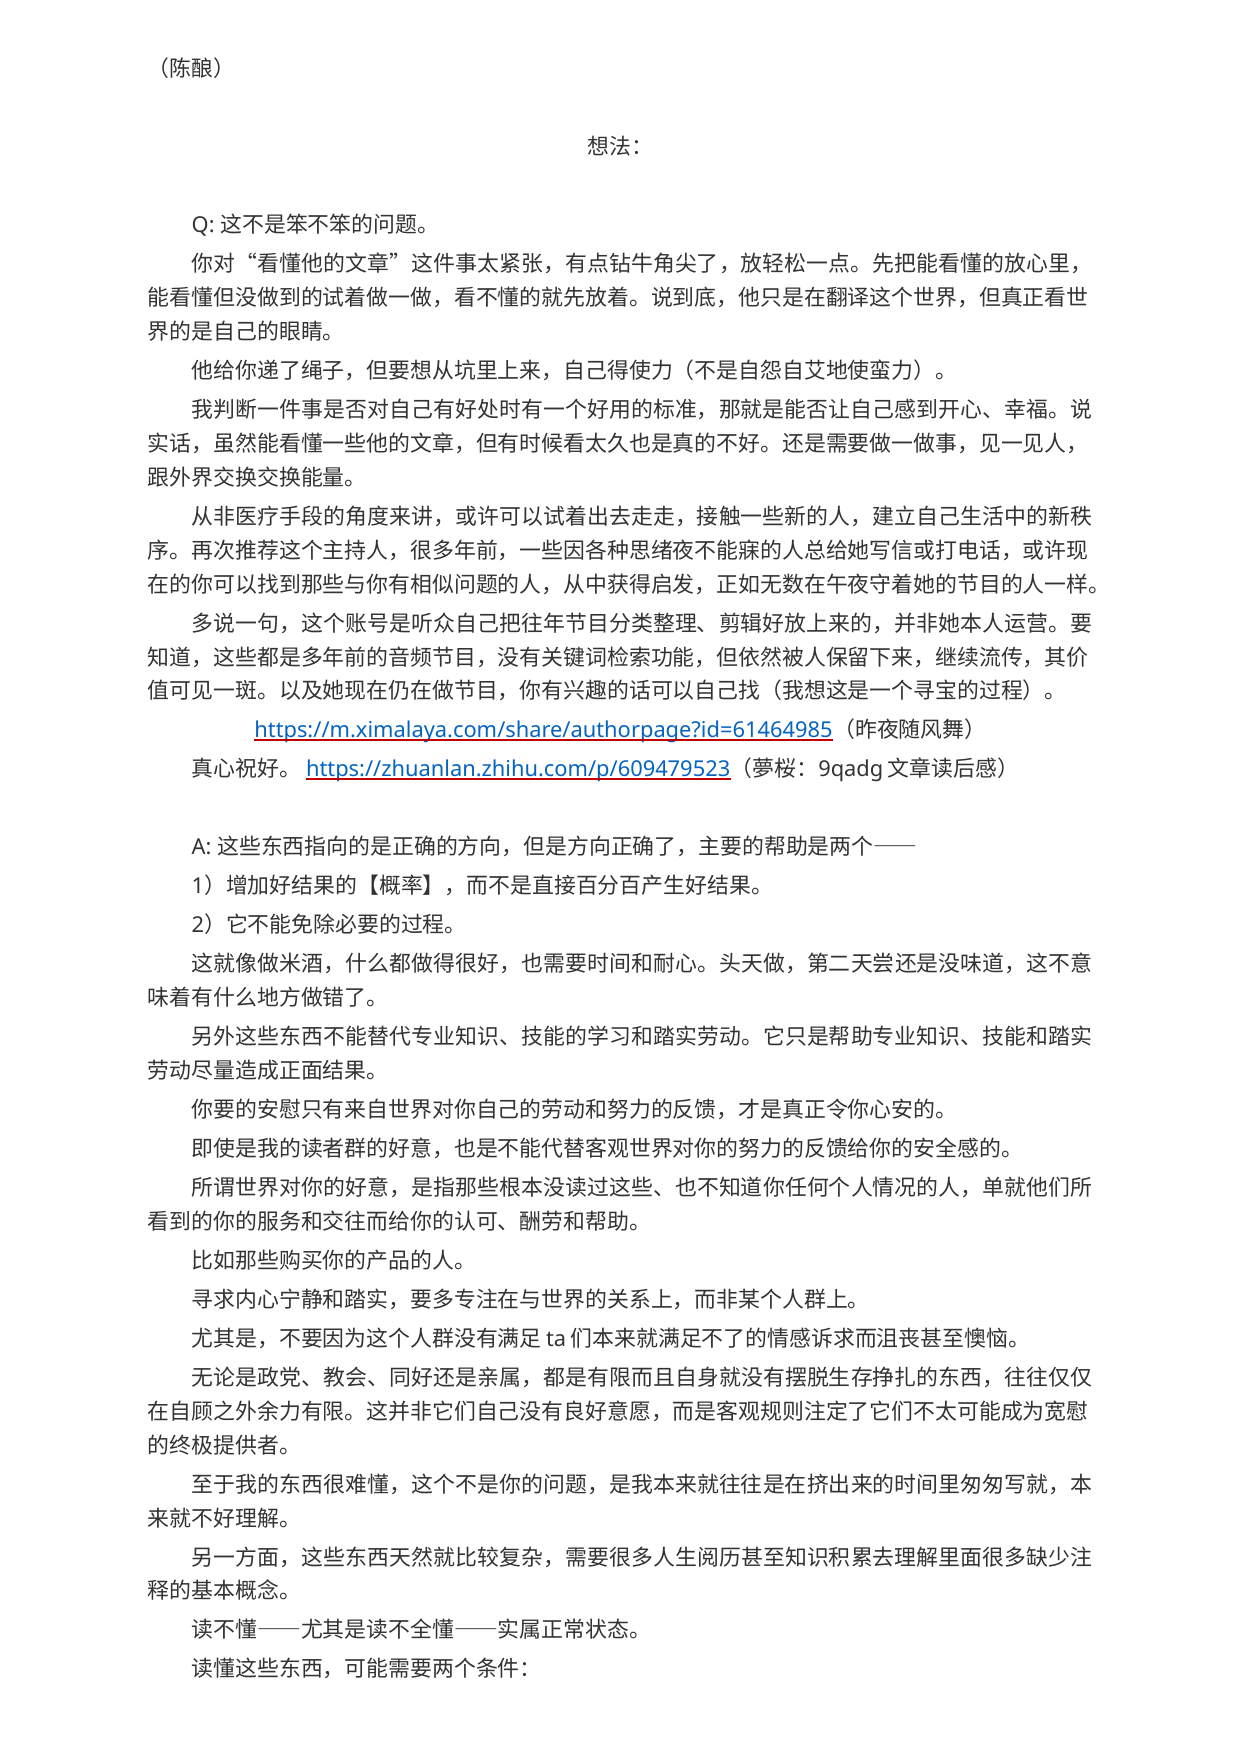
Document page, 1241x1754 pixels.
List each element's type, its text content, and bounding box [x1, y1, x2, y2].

text 多说一句，这个账号是听众自己把往年节目分类整理、剪辑好放上来的，并非她本人运营。要知道，这些都是多年前的音频节目，没有关键词检索功能，但依然被人保留下来，继续流传，其价值可见一斑。以及她现在仍在做节目，你有兴趣的话可以自己找（我想这是一个寻宝的过程）。 [148, 604, 1092, 706]
text 读不懂——尤其是读不全懂——实属正常状态。 [148, 1611, 1092, 1645]
text 想法： [148, 128, 1092, 162]
text 他给你递了绳子，但要想从坑里上来，自己得使力（不是自怨自艾地使蛮力）。 [148, 352, 1092, 386]
text 至于我的东西很难懂，这个不是你的问题，是我本来就往往是在挤出来的时间里匆匆写就，本来就不好理解。 [148, 1465, 1092, 1533]
text 另外这些东西不能替代专业知识、技能的学习和踏实劳动。它只是帮助专业知识、技能和踏实劳动尽量造成正面结果。 [148, 1018, 1092, 1086]
text https://m.ximalaya.com/share/authorpage?id=61464985（昨夜随风舞） [148, 711, 1092, 745]
text 即使是我的读者群的好意，也是不能代替客观世界对你的努力的反馈给你的安全感的。 [148, 1130, 1092, 1164]
text （陈酿） [148, 50, 1092, 84]
text 你要的安慰只有来自世界对你自己的劳动和努力的反馈，才是真正令你心安的。 [148, 1091, 1092, 1125]
text 比如那些购买你的产品的人。 [148, 1242, 1092, 1276]
text 读懂这些东西，可能需要两个条件： [148, 1650, 1092, 1684]
text A: 这些东西指向的是正确的方向，但是方向正确了，主要的帮助是两个—— [148, 828, 1092, 862]
text 这就像做米酒，什么都做得很好，也需要时间和耐心。头天做，第二天尝还是没味道，这不意味着有什么地方做错了。 [148, 945, 1092, 1013]
text 另一方面，这些东西天然就比较复杂，需要很多人生阅历甚至知识积累去理解里面很多缺少注释的基本概念。 [148, 1538, 1092, 1606]
text Q: 这不是笨不笨的问题。 [148, 206, 1092, 240]
text 所谓世界对你的好意，是指那些根本没读过这些、也不知道你任何个人情况的人，单就他们所看到的你的服务和交往而给你的认可、酬劳和帮助。 [148, 1169, 1092, 1237]
text 尤其是，不要因为这个人群没有满足ta们本来就满足不了的情感诉求而沮丧甚至懊恼。 [148, 1319, 1092, 1353]
text 从非医疗手段的角度来讲，或许可以试着出去走走，接触一些新的人，建立自己生活中的新秩序。再次推荐这个主持人，很多年前，一些因各种思绪夜不能寐的人总给她写信或打电话，或许现在的你可以找到那些与你有相似问题的人，从中获得启发，正如无数在午夜守着她的节目的人一样。 [148, 497, 1092, 599]
text 你对“看懂他的文章”这件事太紧张，有点钻牛角尖了，放轻松一点。先把能看懂的放心里，能看懂但没做到的试着做一做，看不懂的就先放着。说到底，他只是在翻译这个世界，但真正看世界的是自己的眼睛。 [148, 245, 1092, 347]
text 寻求内心宁静和踏实，要多专注在与世界的关系上，而非某个人群上。 [148, 1281, 1092, 1314]
text 2）它不能免除必要的过程。 [148, 906, 1092, 940]
text 真心祝好。 https://zhuanlan.zhihu.com/p/609479523（夢桜：9qadg文章读后感） [148, 750, 1092, 784]
text 我判断一件事是否对自己有好处时有一个好用的标准，那就是能否让自己感到开心、幸福。说实话，虽然能看懂一些他的文章，但有时候看太久也是真的不好。还是需要做一做事，见一见人，跟外界交换交换能量。 [148, 391, 1092, 492]
text 1）增加好结果的【概率】，而不是直接百分百产生好结果。 [148, 867, 1092, 901]
text 无论是政党、教会、同好还是亲属，都是有限而且自身就没有摆脱生存挣扎的东西，往往仅仅在自顾之外余力有限。这并非它们自己没有良好意愿，而是客观规则注定了它们不太可能成为宽慰的终极提供者。 [148, 1358, 1092, 1460]
